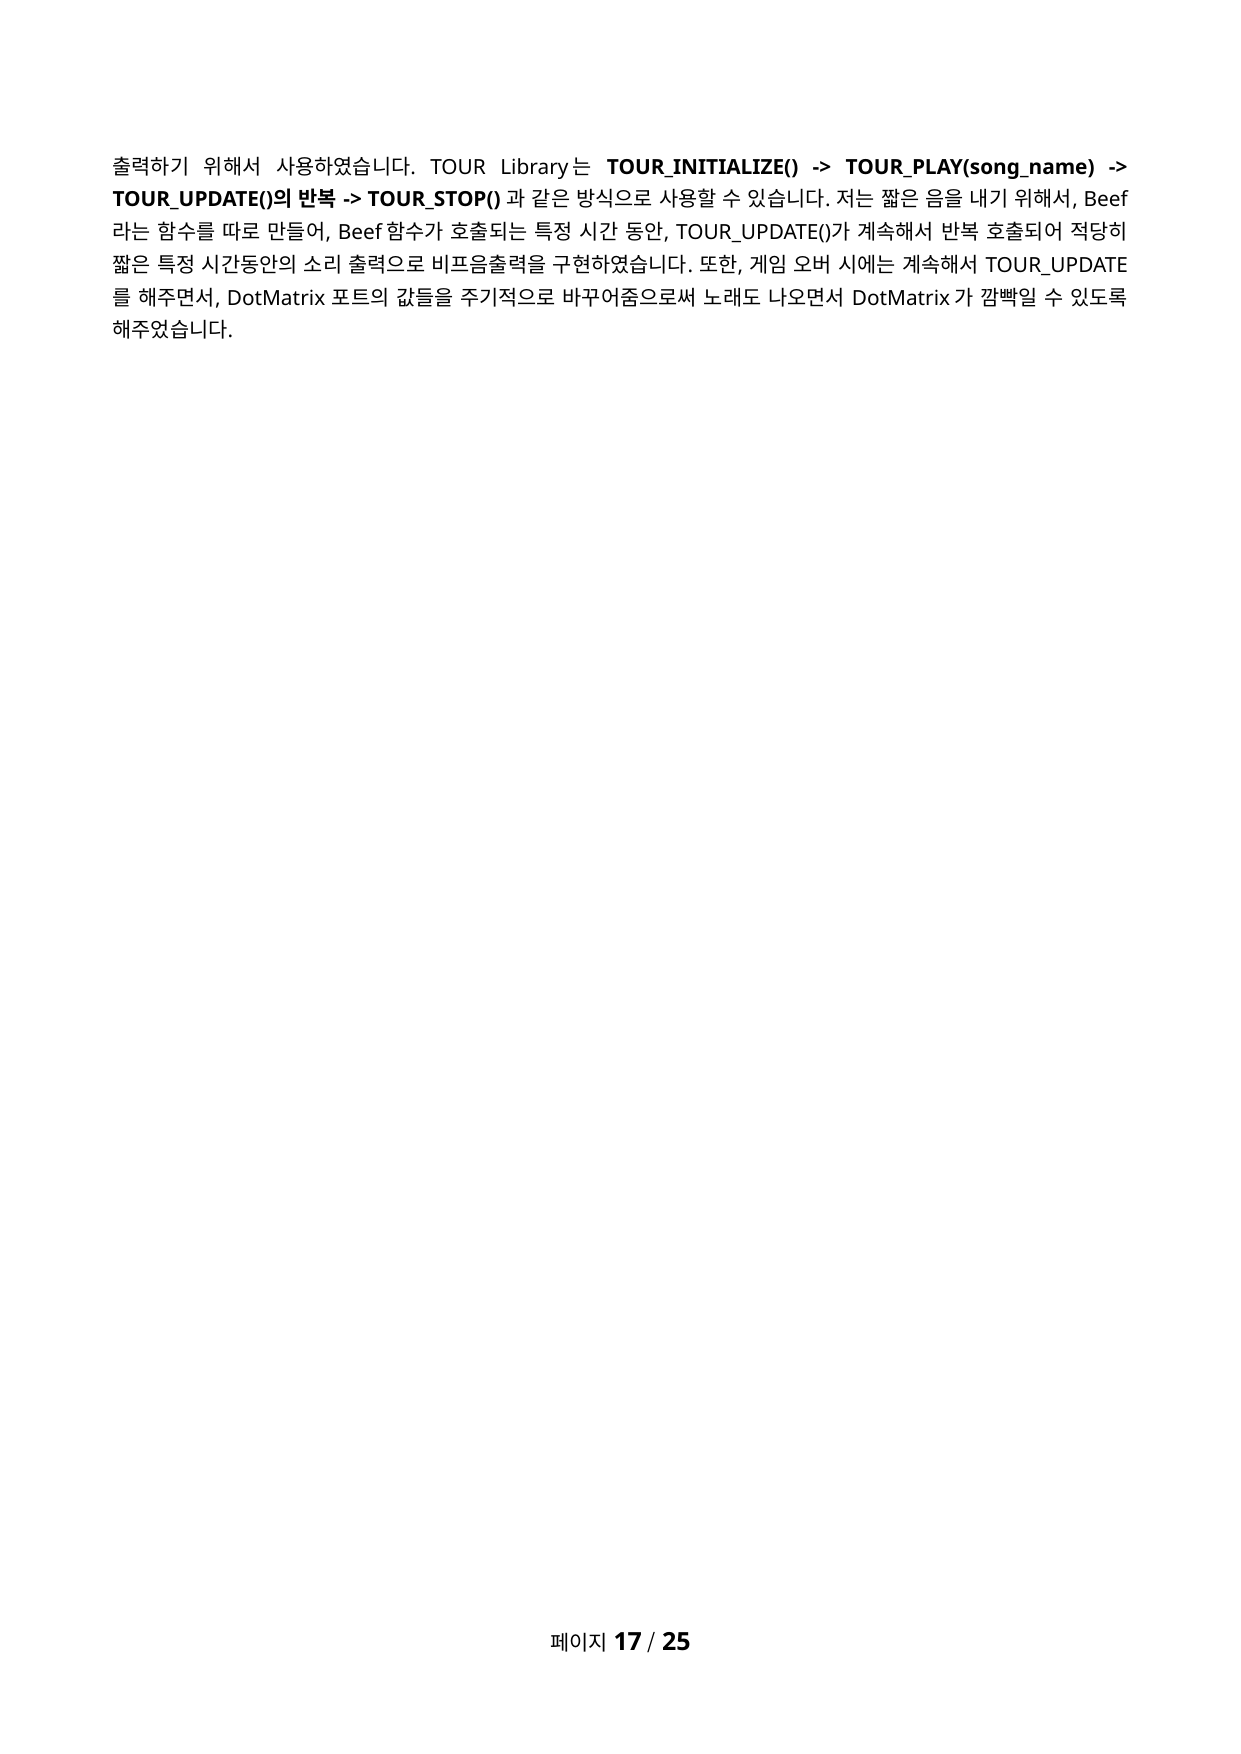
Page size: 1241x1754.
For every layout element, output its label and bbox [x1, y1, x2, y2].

text [112, 150, 1128, 344]
